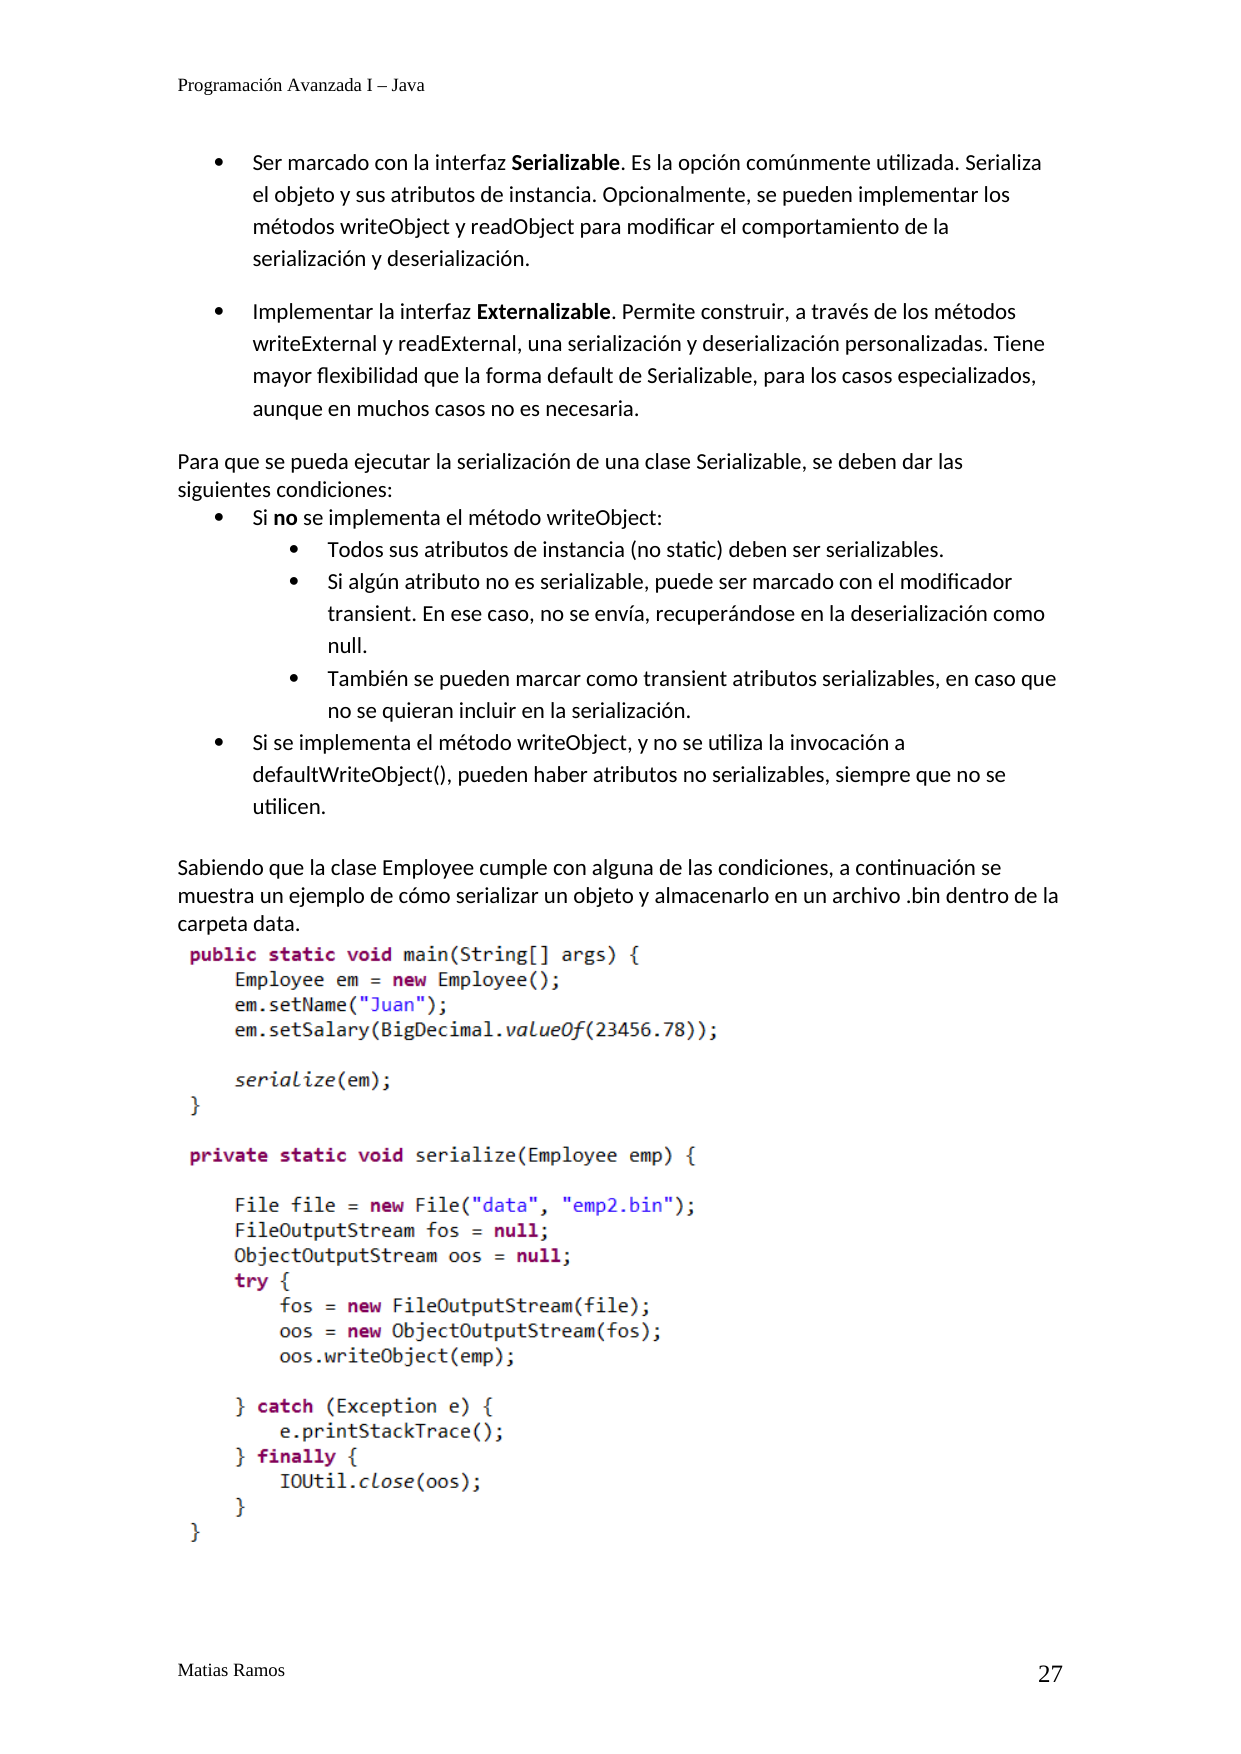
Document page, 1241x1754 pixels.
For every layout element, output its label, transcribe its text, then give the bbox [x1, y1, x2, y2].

text Sabiendo que la clase Employee cumple con alguna de las condiciones, a continuación se muestra un ejemplo de cómo serializar un objeto y almacenarlo en un archivo .bin dentro de la carpeta data. [177, 853, 1063, 937]
list Ser marcado con la interfaz Serializable. Es la opción comúnmente utilizada. Serializa el objeto y sus atributos de instancia. Opcionalmente, se pueden implementar los métodos writeObject y readObject para modificar el comportamiento de la serialización y deserialización. [215, 148, 1063, 272]
list Todos sus atributos de instancia (no static) deben ser serializables. [290, 535, 1063, 563]
list Si no se implementa el método writeObject: [215, 503, 1063, 531]
picture [177, 936, 748, 1552]
list Si se implementa el método writeObject, y no se utiliza la invocación a defaultWriteObject(), pueden haber atributos no serializables, siempre que no se utilicen. [215, 728, 1063, 821]
text Para que se pueda ejecutar la serialización de una clase Serializable, se deben dar las siguientes condiciones: [177, 447, 1063, 503]
list Implementar la interfaz Externalizable. Permite construir, a través de los métodos writeExternal y readExternal, una serialización y deserialización personalizadas. Tiene mayor flexibilidad que la forma default de Serializable, para los casos especializados, aunque en muchos casos no es necesaria. [215, 297, 1063, 422]
list También se pueden marcar como transient atributos serializables, en caso que no se quieran incluir en la serialización. [290, 664, 1063, 724]
list Si algún atributo no es serializable, puede ser marcado con el modificador transient. En ese caso, no se envía, recuperándose en la deserialización como null. [290, 567, 1063, 659]
